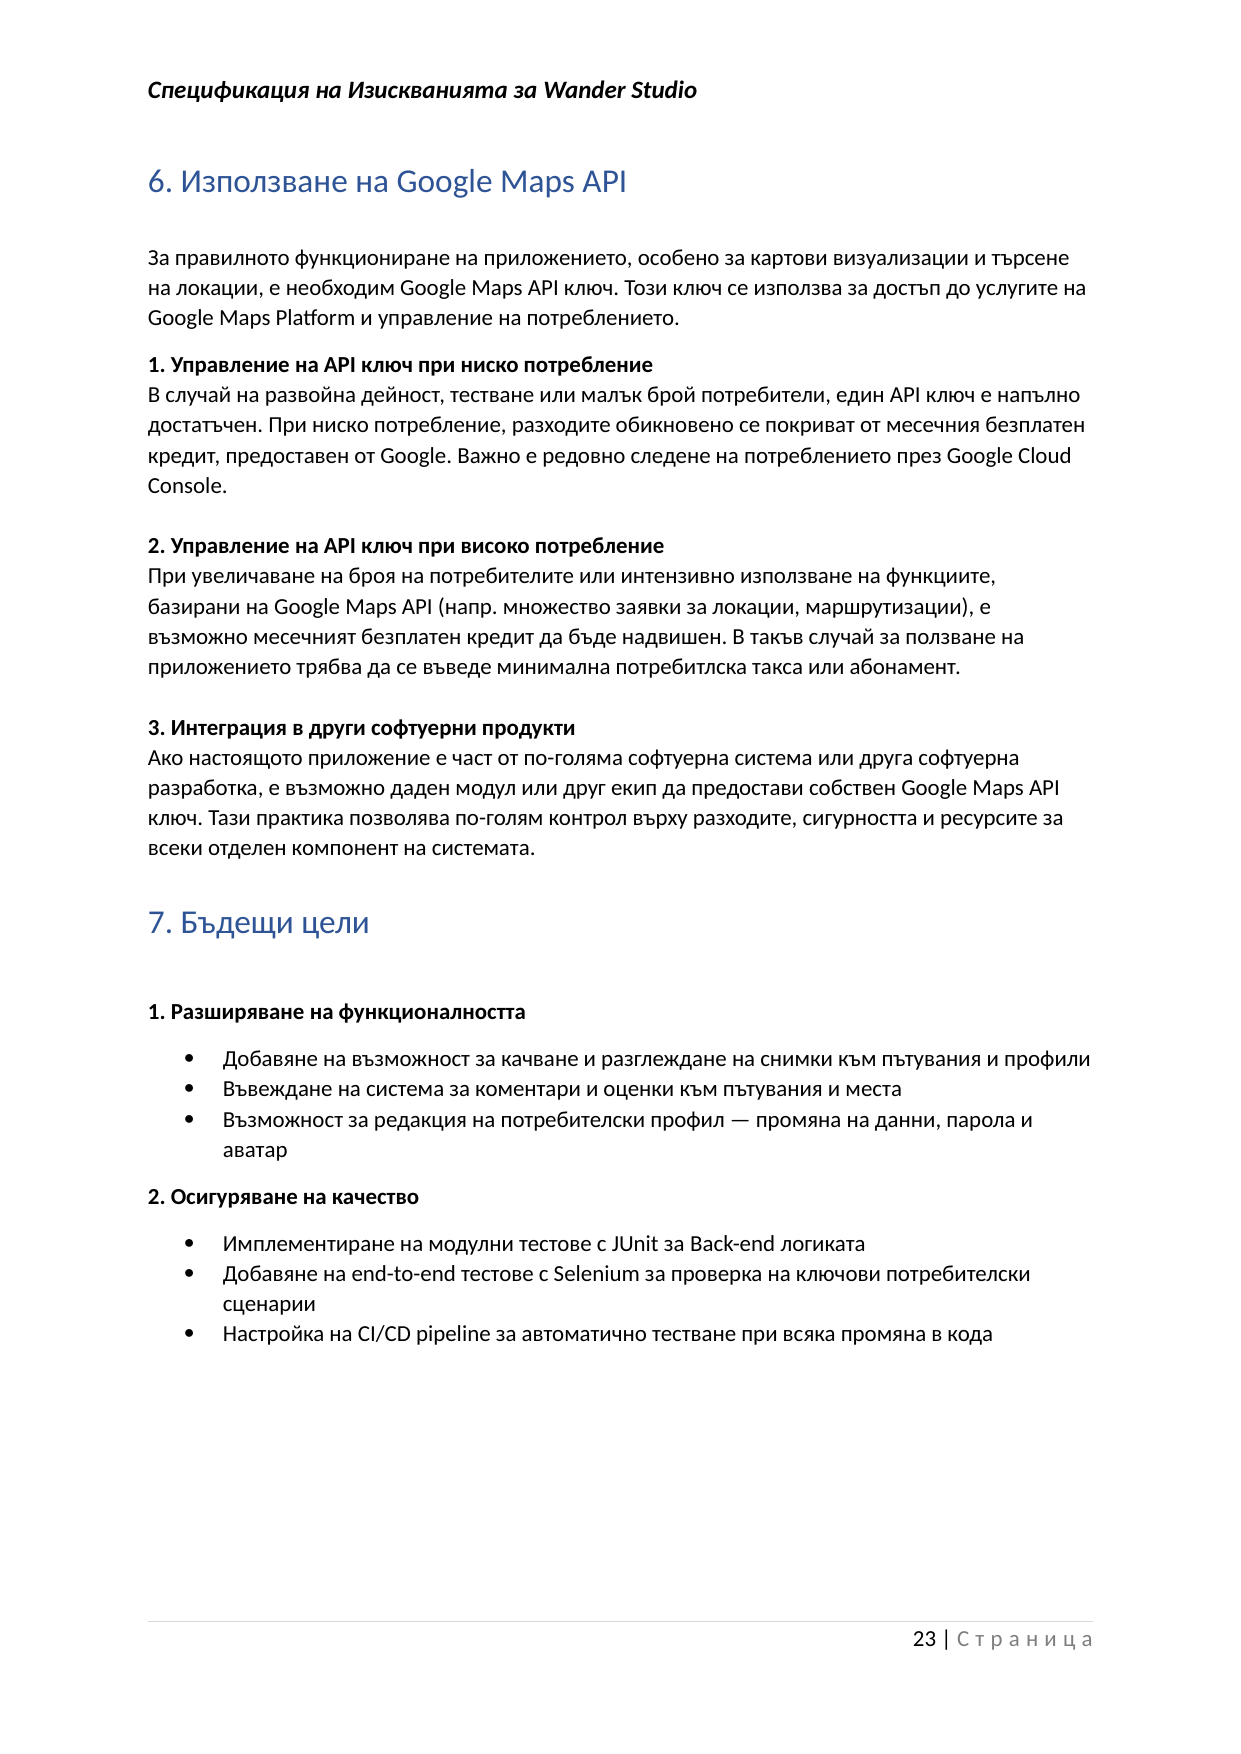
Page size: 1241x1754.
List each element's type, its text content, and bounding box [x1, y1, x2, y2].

text 1. Разширяване на функционалността [148, 997, 1093, 1025]
list Настройка на CI/CD pipeline за автоматично тестване при всяка промяна в кода [185, 1319, 1093, 1347]
text За правилното функциониране на приложението, особено за картови визуализации и търсене на локации, е необходим Google Maps API ключ. Този ключ се използва за достъп до услугите на Google Maps Platform и управление на потреблението. [148, 213, 1093, 331]
subtitle 6. Използване на Google Maps API [148, 160, 1093, 201]
list Възможност за редакция на потребителски профил — промяна на данни, парола и аватар [185, 1105, 1093, 1163]
list Добавяне на end-to-end тестове с Selenium за проверка на ключови потребителски сценарии [185, 1259, 1093, 1317]
text 1. Управление на API ключ при ниско потребление В случай на развойна дейност, тестване или малък брой потребители, един API ключ е напълно достатъчен. При ниско потребление, разходите обикновено се покриват от месечния безплатен кредит, предоставен от Google. Важно е редовно следене на потреблението през Google Cloud Console. 2. Управление на API ключ при високо потребление При увеличаване на броя на потребителите или интензивно използване на функциите, базирани на Google Maps API (напр. множество заявки за локации, маршрутизации), е възможно месечният безплатен кредит да бъде надвишен. В такъв случай за ползване на приложението трябва да се въведе минимална потребитлска такса или абонамент. 3. Интеграция в други софтуерни продукти Ако настоящото приложение е част от по-голяма софтуерна система или друга софтуерна разработка, е възможно даден модул или друг екип да предостави собствен Google Maps API ключ. Тази практика позволява по-голям контрол върху разходите, сигурността и ресурсите за всеки отделен компонент на системата. [148, 350, 1093, 861]
list Въвеждане на система за коментари и оценки към пътувания и места [185, 1074, 1093, 1102]
list Добавяне на възможност за качване и разглеждане на снимки към пътувания и профили [185, 1044, 1093, 1072]
list Имплементиране на модулни тестове с JUnit за Back-end логиката [185, 1229, 1093, 1257]
text 2. Осигуряване на качество [148, 1182, 1093, 1210]
subtitle 7. Бъдещи цели [148, 901, 1093, 986]
